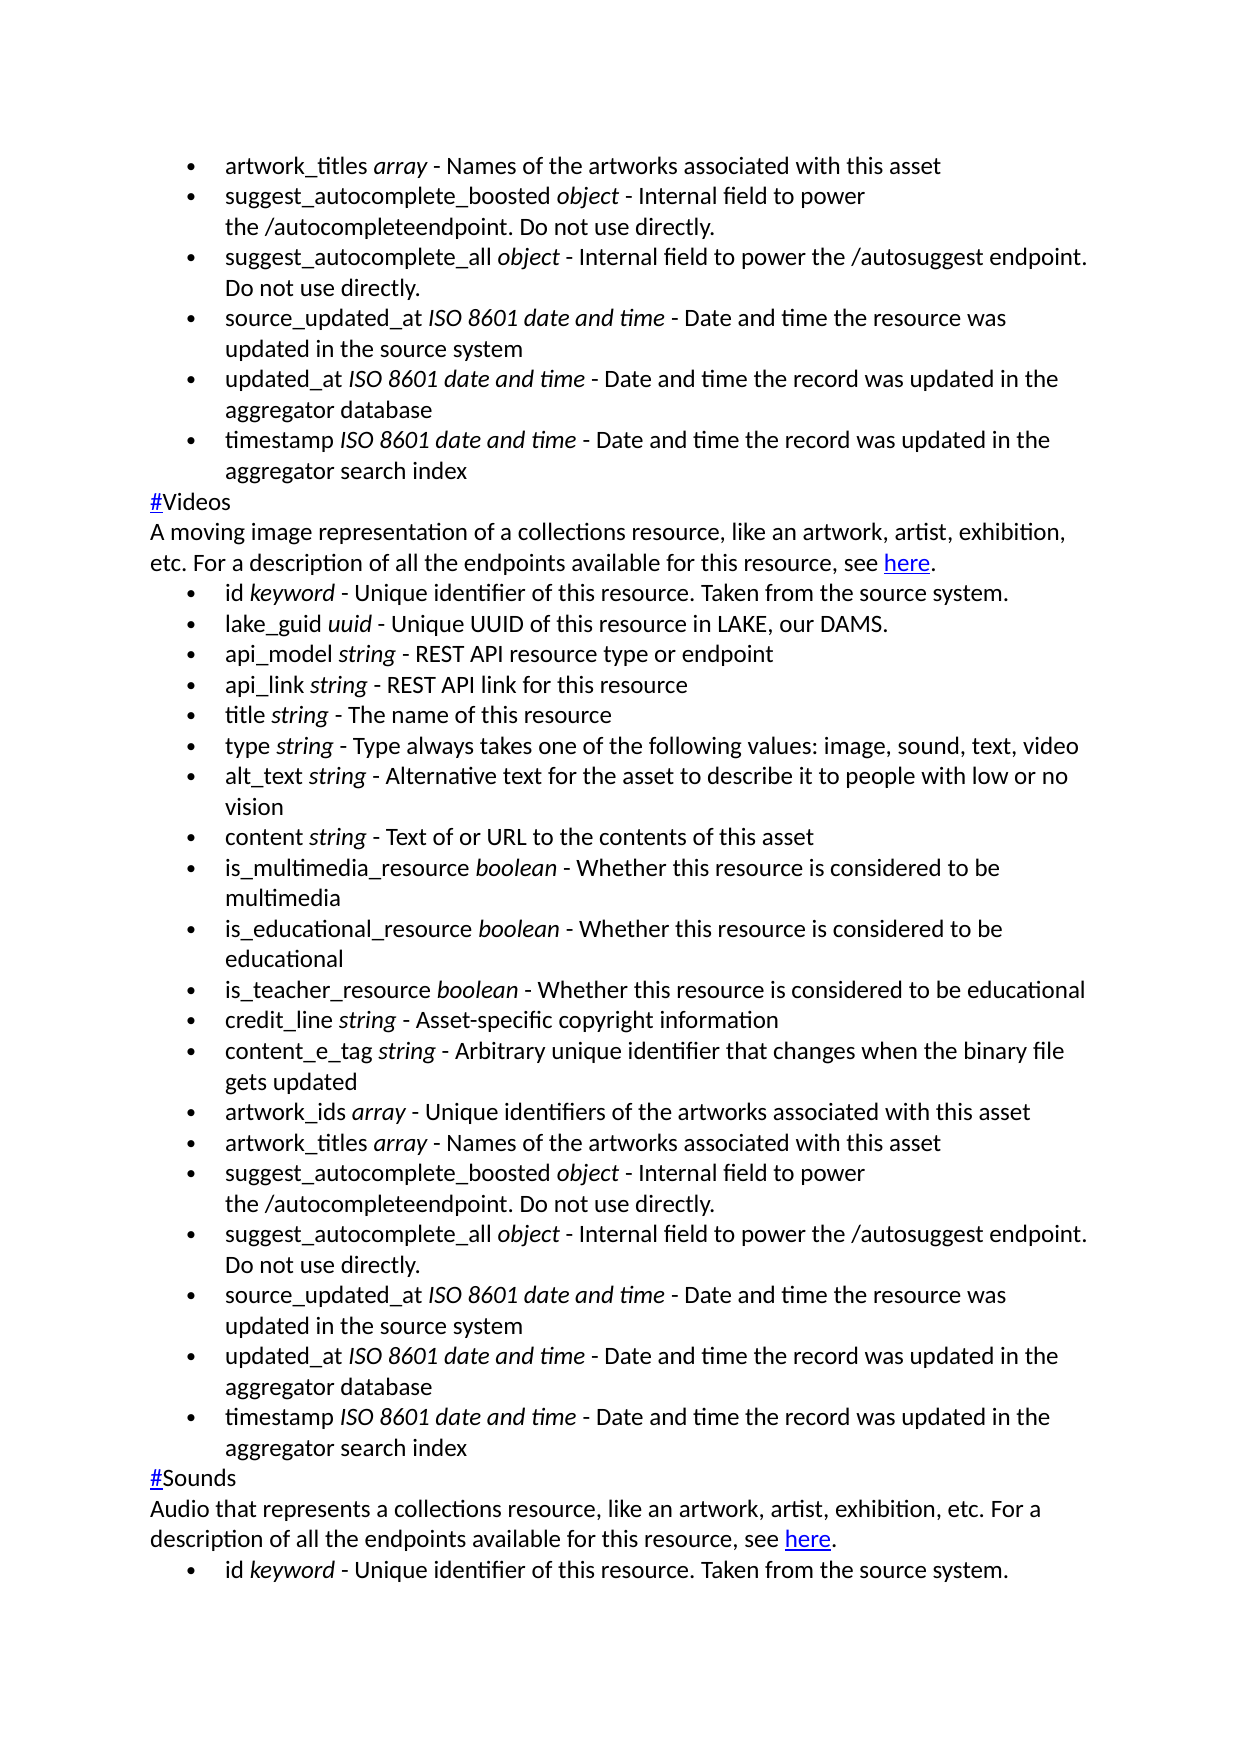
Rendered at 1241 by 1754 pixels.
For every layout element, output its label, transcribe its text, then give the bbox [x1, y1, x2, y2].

list id keyword - Unique identifier of this resource. Taken from the source system. [187, 1554, 1090, 1584]
list lake_guid uuid - Unique UUID of this resource in LAKE, our DAMS. [187, 608, 1090, 638]
list title string - The name of this resource [187, 699, 1090, 730]
list timestamp ISO 8601 date and time - Date and time the record was updated in the aggregator search index [187, 1401, 1090, 1462]
list artwork_titles array - Names of the artworks associated with this asset [187, 1127, 1090, 1157]
list suggest_autocomplete_all object - Internal field to power the /autosuggest endpoint. Do not use directly. [187, 1218, 1090, 1279]
list api_model string - REST API resource type or endpoint [187, 638, 1090, 669]
list api_link string - REST API link for this resource [187, 669, 1090, 699]
list id keyword - Unique identifier of this resource. Taken from the source system. [187, 577, 1090, 608]
list is_educational_resource boolean - Whether this resource is considered to be educational [187, 913, 1090, 974]
text A moving image representation of a collections resource, like an artwork, artist, exhibition, etc. For a description of all the endpoints available for this resource, see here. [150, 516, 1090, 577]
list is_multimedia_resource boolean - Whether this resource is considered to be multimedia [187, 852, 1090, 913]
list is_teacher_resource boolean - Whether this resource is considered to be educational [187, 974, 1090, 1004]
list timestamp ISO 8601 date and time - Date and time the record was updated in the aggregator search index [187, 425, 1090, 486]
list suggest_autocomplete_all object - Internal field to power the /autosuggest endpoint. Do not use directly. [187, 242, 1090, 303]
text #Sounds [150, 1462, 1090, 1493]
list updated_at ISO 8601 date and time - Date and time the record was updated in the aggregator database [187, 364, 1090, 425]
list artwork_titles array - Names of the artworks associated with this asset [187, 150, 1090, 181]
list updated_at ISO 8601 date and time - Date and time the record was updated in the aggregator database [187, 1340, 1090, 1401]
text Audio that represents a collections resource, like an artwork, artist, exhibition, etc. For a description of all the endpoints available for this resource, see here. [150, 1493, 1090, 1554]
text #Videos [150, 486, 1090, 516]
list suggest_autocomplete_boosted object - Internal field to power the /autocompleteendpoint. Do not use directly. [187, 181, 1090, 242]
list source_updated_at ISO 8601 date and time - Date and time the resource was updated in the source system [187, 1279, 1090, 1340]
list suggest_autocomplete_boosted object - Internal field to power the /autocompleteendpoint. Do not use directly. [187, 1157, 1090, 1218]
list content_e_tag string - Arbitrary unique identifier that changes when the binary file gets updated [187, 1035, 1090, 1096]
list credit_line string - Asset-specific copyright information [187, 1004, 1090, 1035]
list type string - Type always takes one of the following values: image, sound, text, video [187, 730, 1090, 760]
list source_updated_at ISO 8601 date and time - Date and time the resource was updated in the source system [187, 303, 1090, 364]
list alt_text string - Alternative text for the asset to describe it to people with low or no vision [187, 760, 1090, 821]
list content string - Text of or URL to the contents of this asset [187, 821, 1090, 852]
list artwork_ids array - Unique identifiers of the artworks associated with this asset [187, 1096, 1090, 1127]
